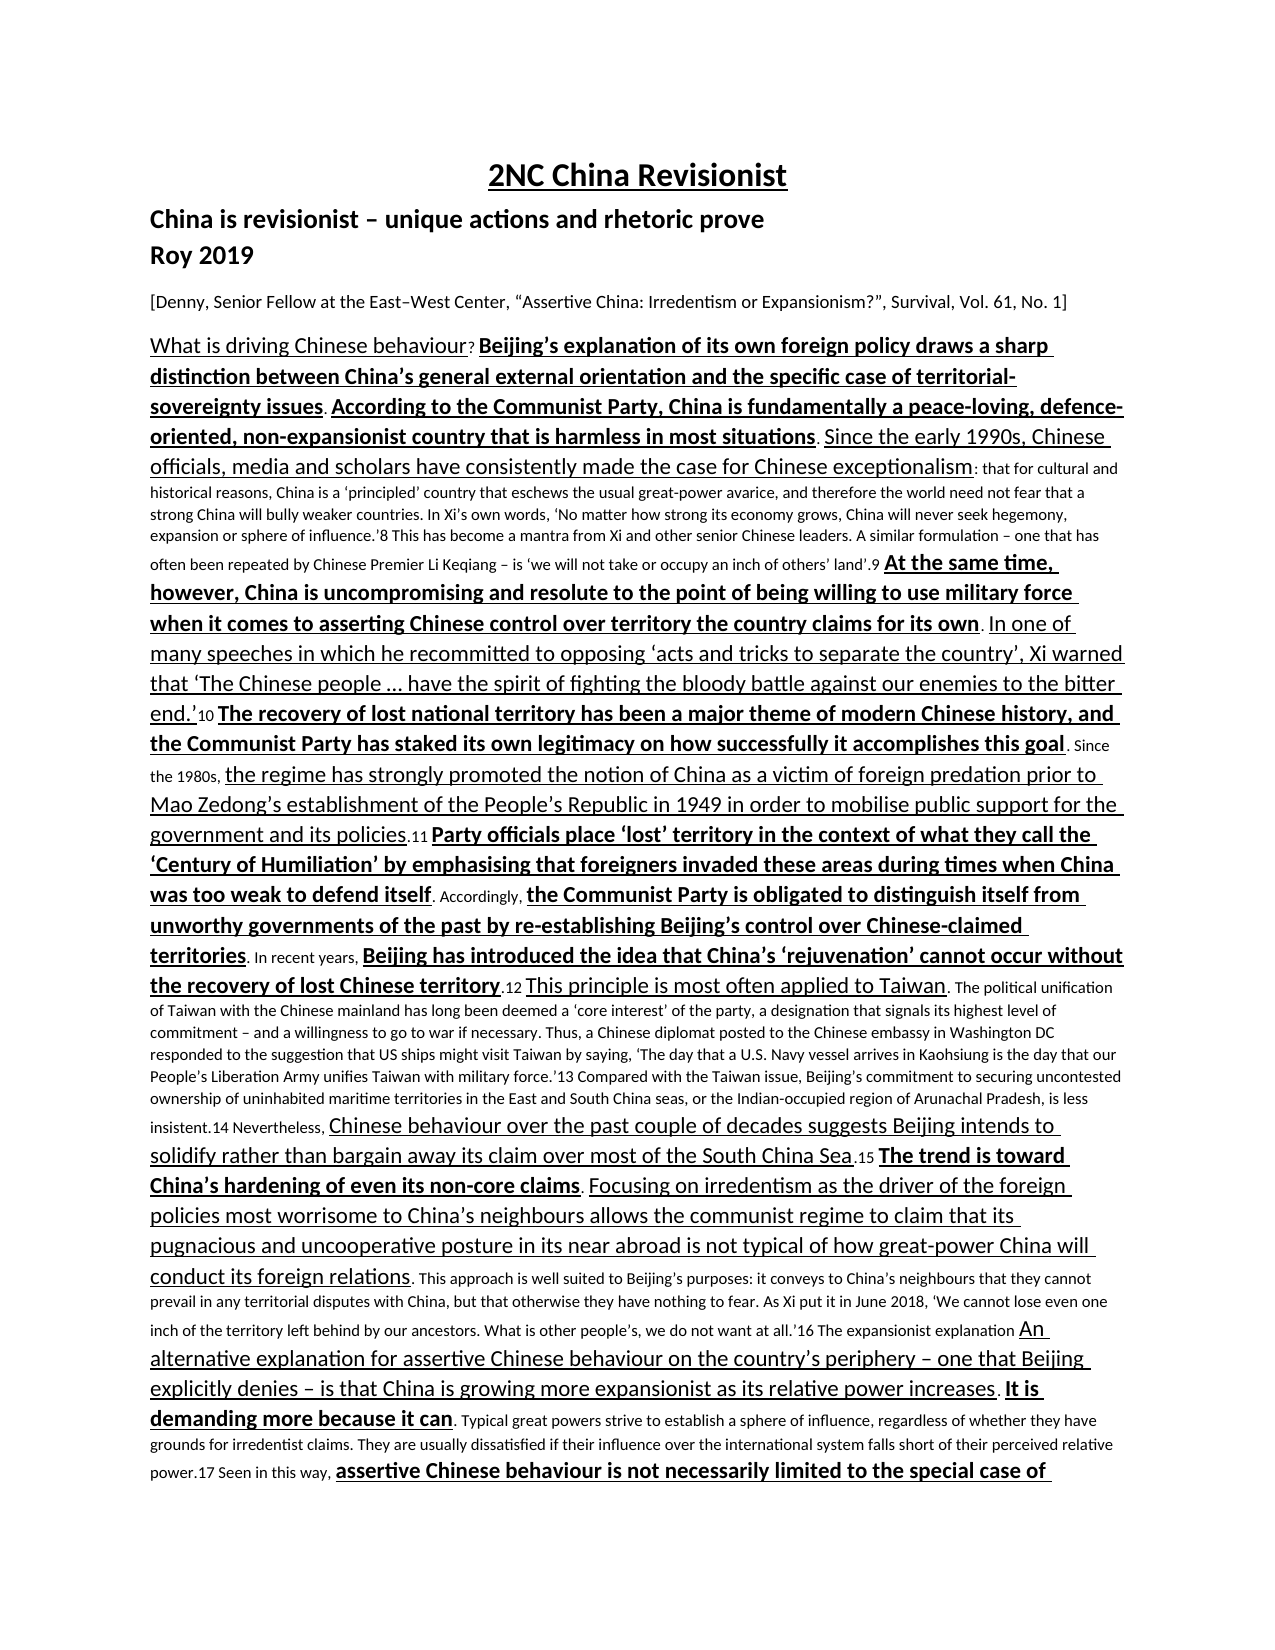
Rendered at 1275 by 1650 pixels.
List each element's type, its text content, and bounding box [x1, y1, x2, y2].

text China is revisionist – unique actions and rhetoric prove [150, 202, 1125, 235]
text Roy 2019 [150, 238, 1125, 271]
text [Denny, Senior Fellow at the East–West Center, “Assertive China: Irredentism or Expansionism?”, Survival, Vol. 61, No. 1] [150, 290, 1125, 313]
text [150, 664, 1125, 1484]
text 2NC China Revisionist [150, 154, 1125, 195]
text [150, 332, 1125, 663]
